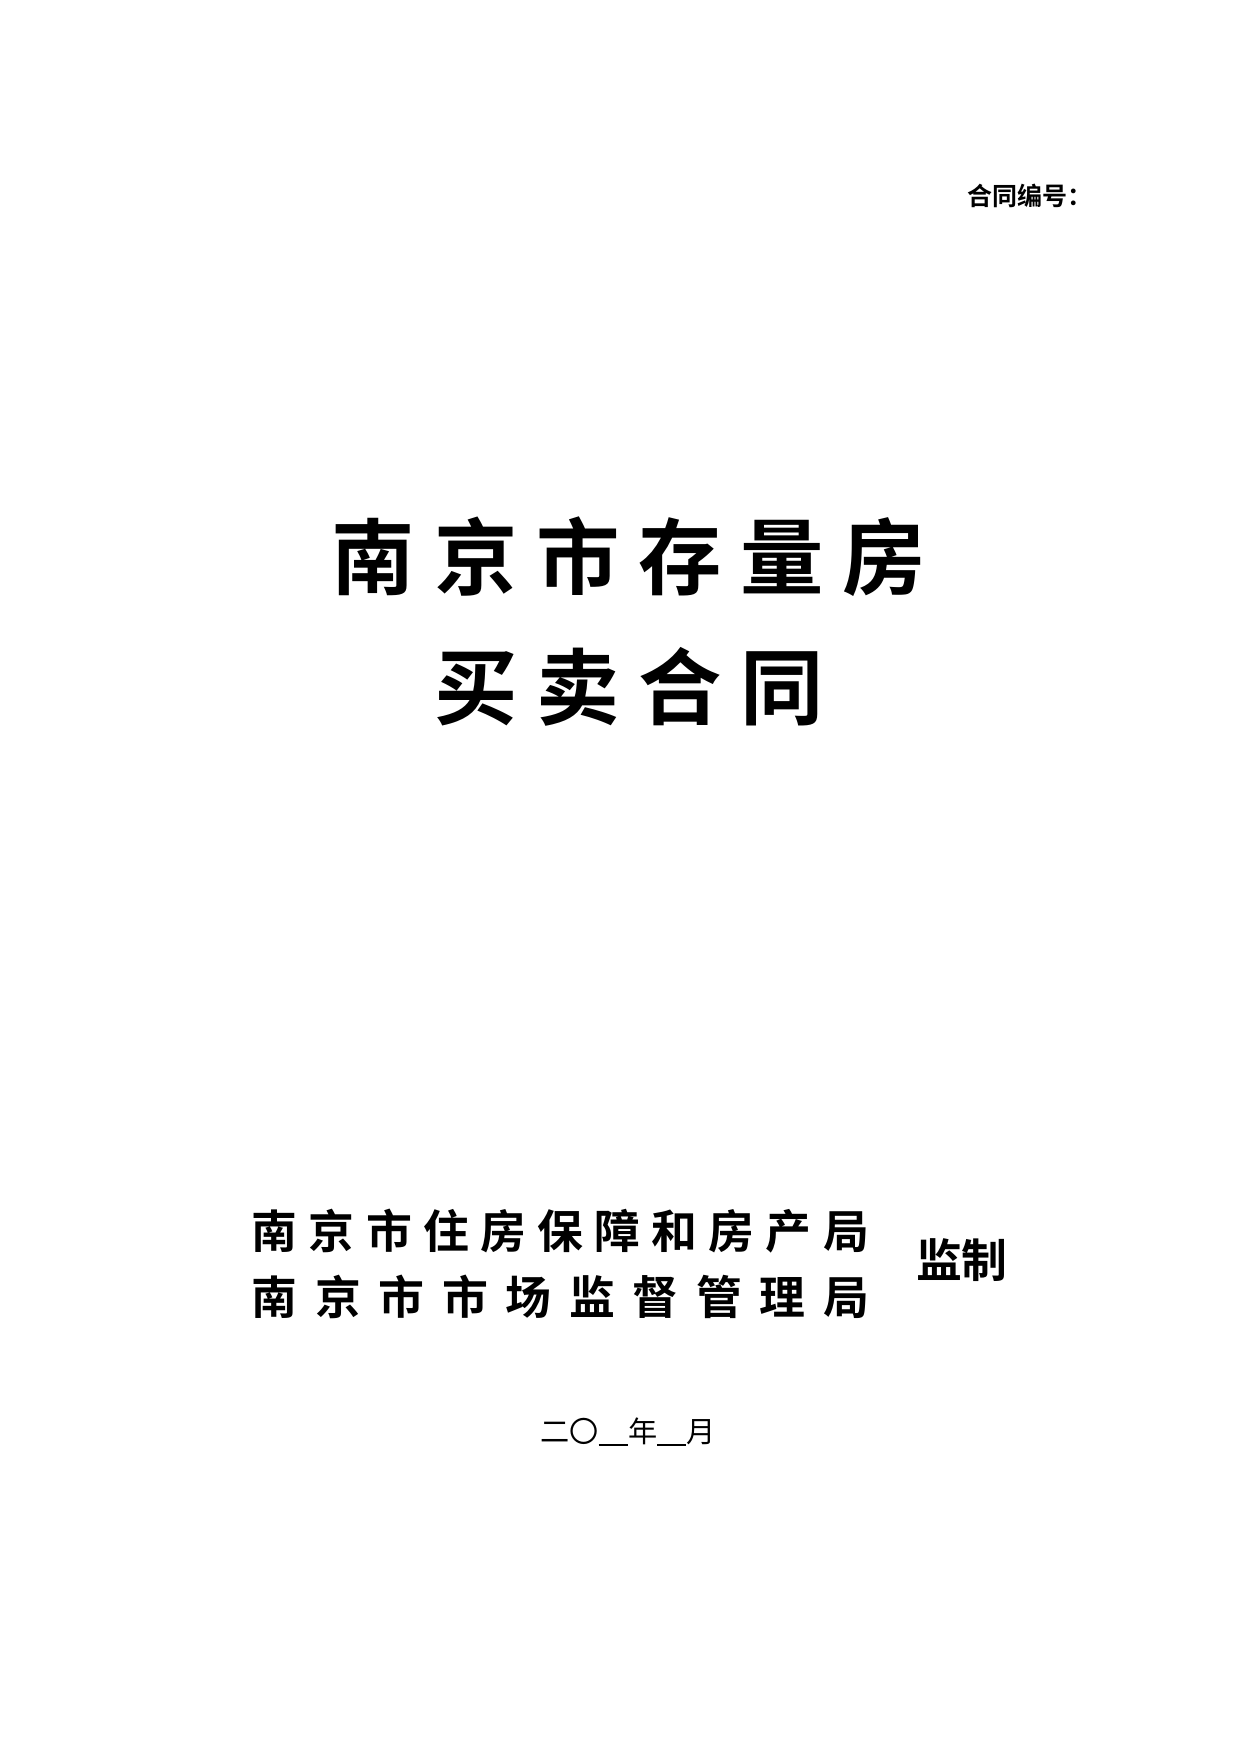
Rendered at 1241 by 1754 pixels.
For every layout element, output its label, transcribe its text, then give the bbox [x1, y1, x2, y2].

text 合同编号： [165, 162, 1093, 227]
text 南 京 市 存 量 房 [165, 487, 1093, 617]
text 二〇 年 月 [165, 1397, 1093, 1462]
text 买 卖 合 同 [165, 617, 1093, 747]
